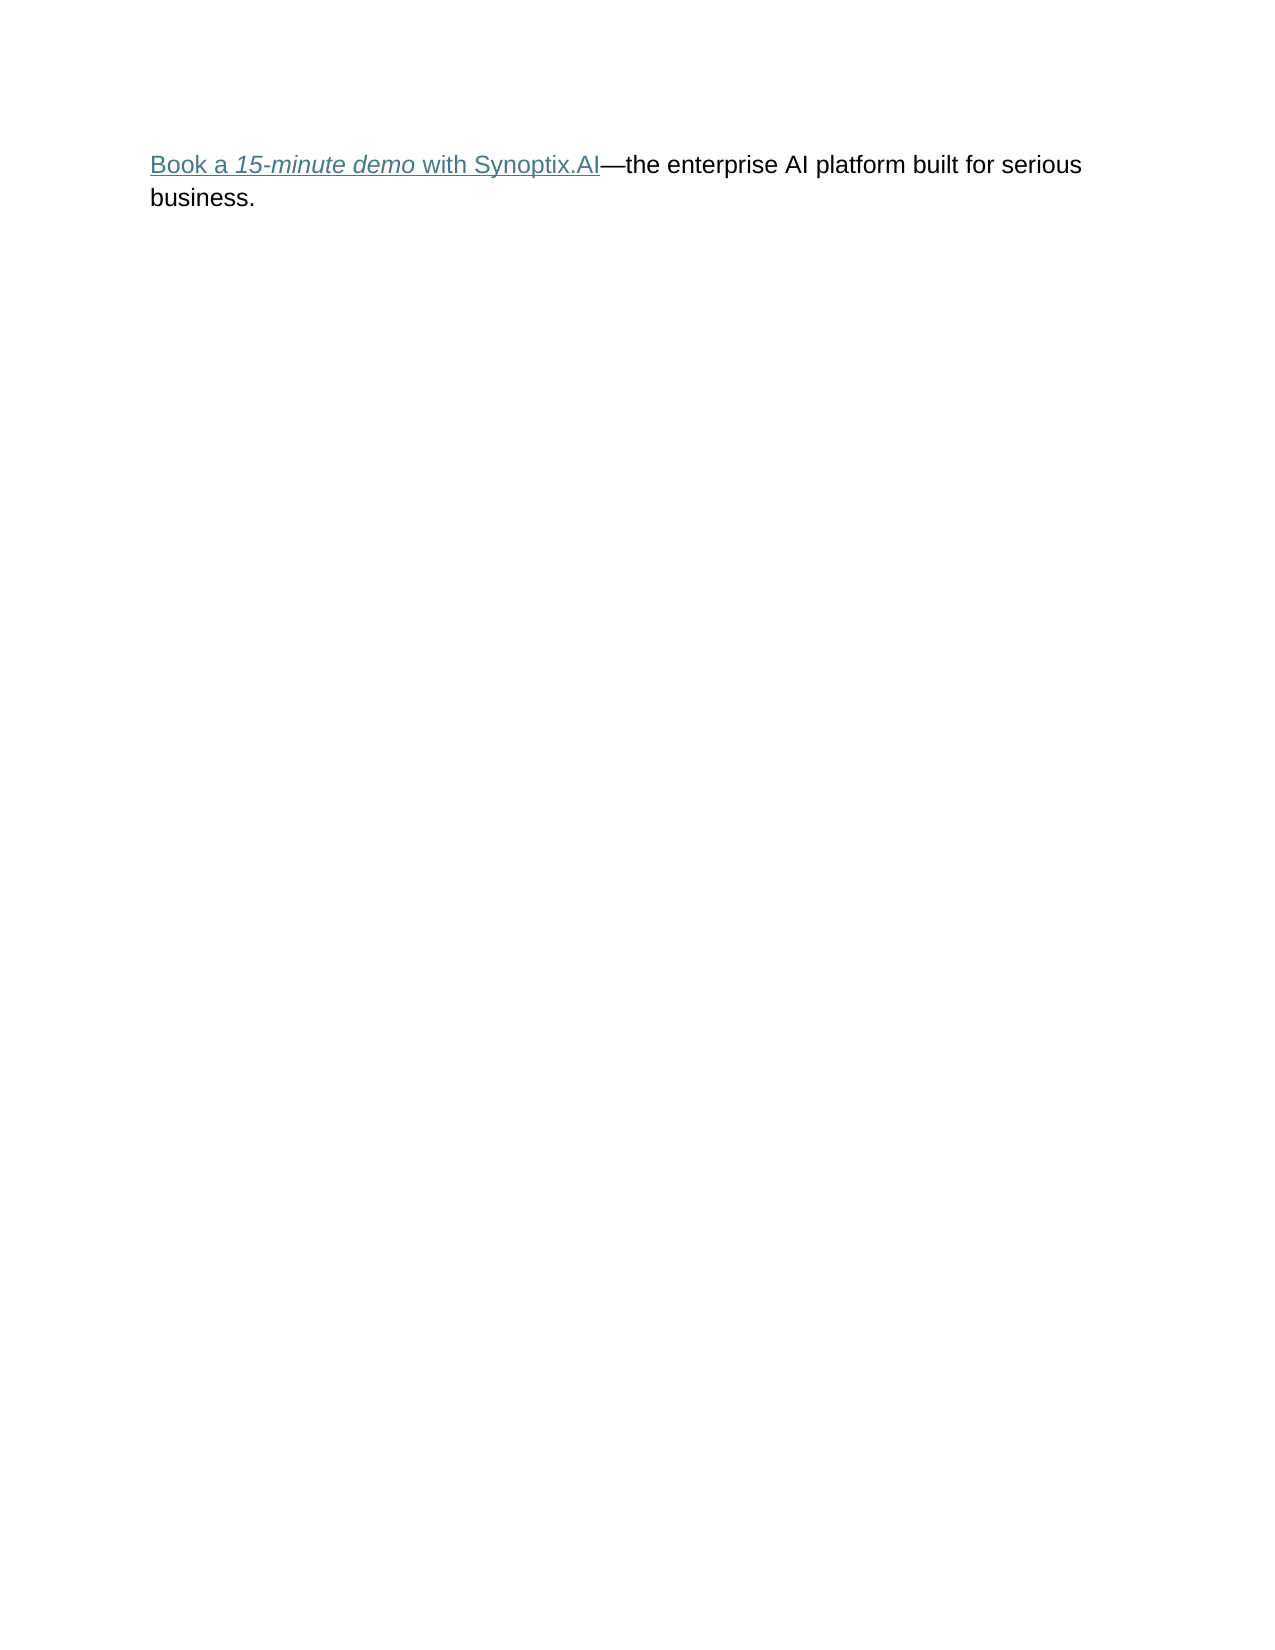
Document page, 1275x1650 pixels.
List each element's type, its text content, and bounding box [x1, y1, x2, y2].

text Book a 15-minute demo with Synoptix.AI—the enterprise AI platform built for serious business. [150, 150, 1125, 212]
